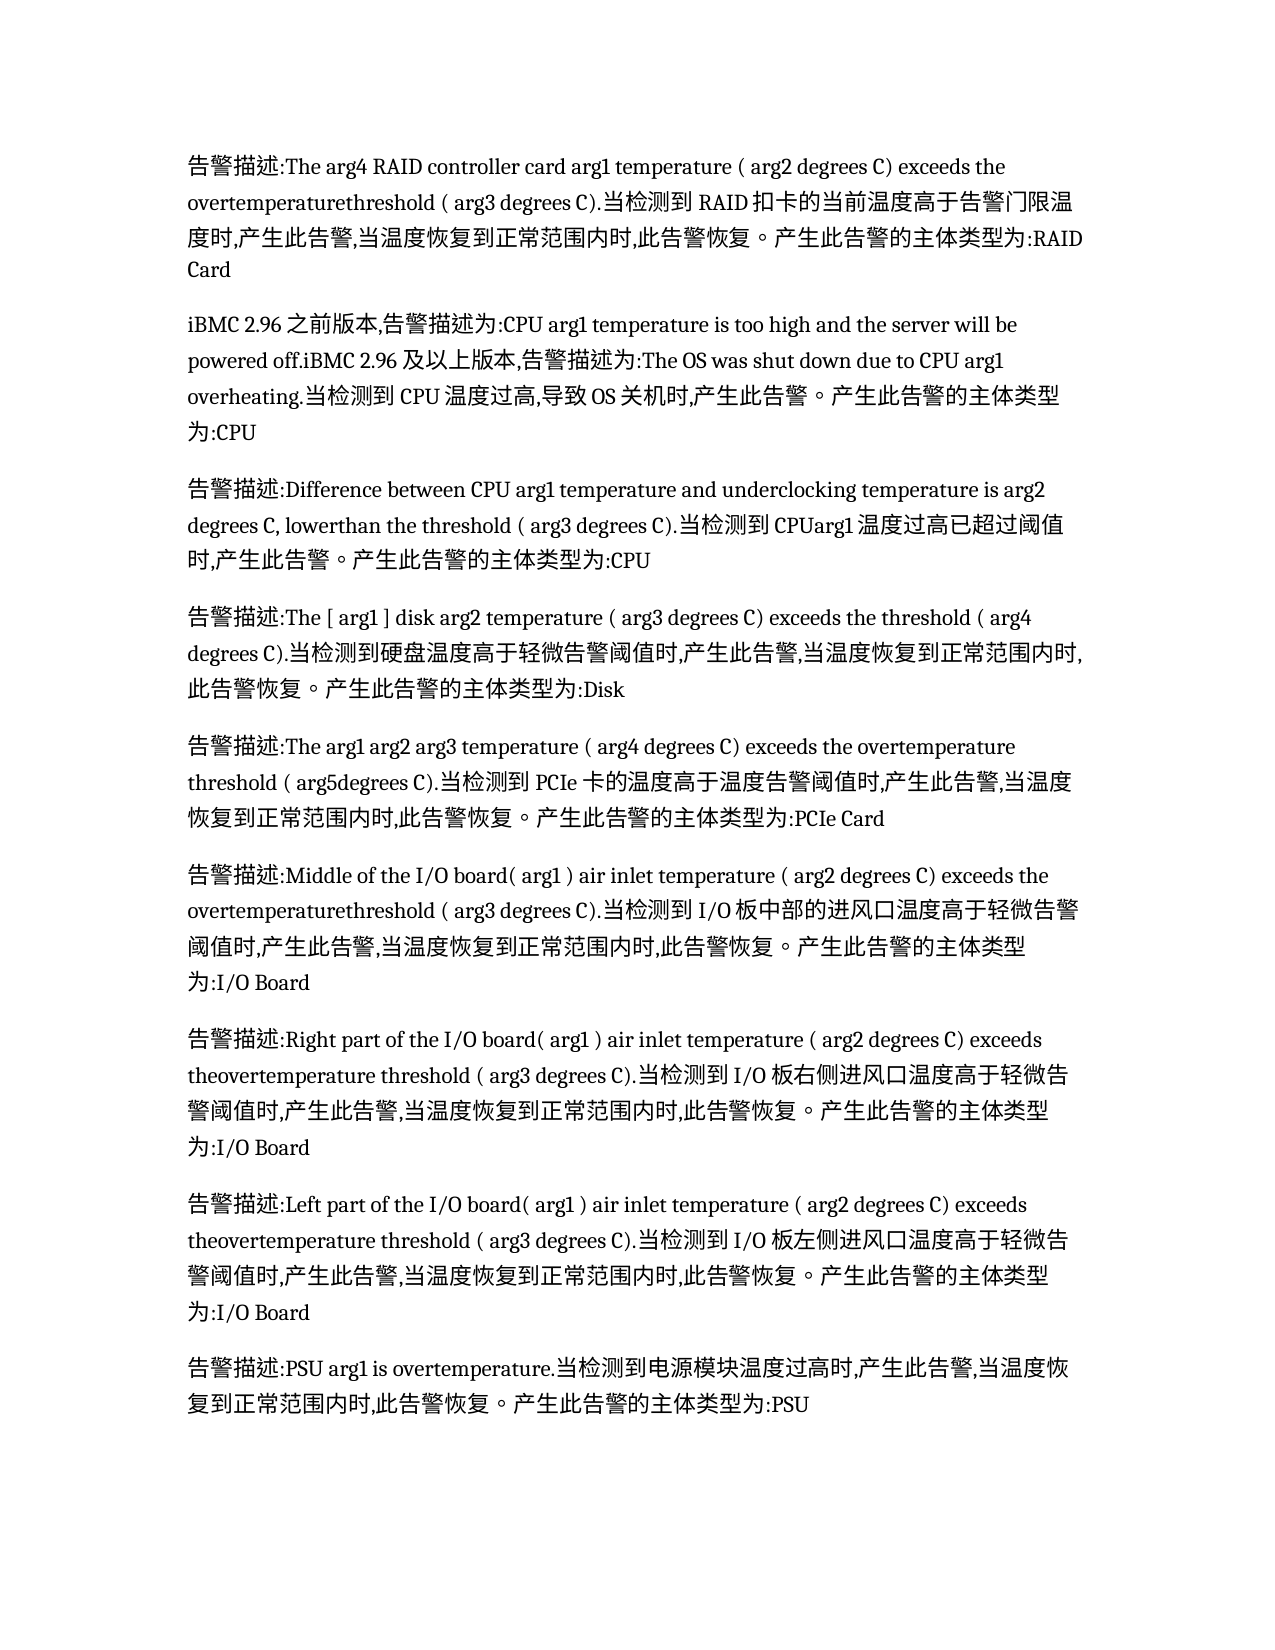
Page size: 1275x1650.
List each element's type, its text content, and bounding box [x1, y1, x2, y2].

text 告警描述:Right part of the I/O board( arg1 ) air inlet temperature ( arg2 degrees C) exceeds theovertemperature threshold ( arg3 degrees C).当检测到I/O板右侧进风口温度高于轻微告警阈值时,产生此告警,当温度恢复到正常范围内时,此告警恢复。产生此告警的主体类型为:I/O Board [187, 1023, 1087, 1162]
text 告警描述:The arg1 arg2 arg3 temperature ( arg4 degrees C) exceeds the overtemperature threshold ( arg5degrees C).当检测到PCIe卡的温度高于温度告警阈值时,产生此告警,当温度恢复到正常范围内时,此告警恢复。产生此告警的主体类型为:PCIe Card [187, 730, 1087, 833]
text 告警描述:Difference between CPU arg1 temperature and underclocking temperature is arg2 degrees C, lowerthan the threshold ( arg3 degrees C).当检测到CPUarg1温度过高已超过阈值时,产生此告警。产生此告警的主体类型为:CPU [187, 473, 1087, 576]
text 告警描述:Middle of the I/O board( arg1 ) air inlet temperature ( arg2 degrees C) exceeds the overtemperaturethreshold ( arg3 degrees C).当检测到I/O板中部的进风口温度高于轻微告警阈值时,产生此告警,当温度恢复到正常范围内时,此告警恢复。产生此告警的主体类型为:I/O Board [187, 858, 1087, 998]
text 告警描述:Left part of the I/O board( arg1 ) air inlet temperature ( arg2 degrees C) exceeds theovertemperature threshold ( arg3 degrees C).当检测到I/O板左侧进风口温度高于轻微告警阈值时,产生此告警,当温度恢复到正常范围内时,此告警恢复。产生此告警的主体类型为:I/O Board [187, 1188, 1087, 1327]
text iBMC 2.96之前版本,告警描述为:CPU arg1 temperature is too high and the server will be powered off.iBMC 2.96及以上版本,告警描述为:The OS was shut down due to CPU arg1 overheating.当检测到CPU温度过高,导致OS关机时,产生此告警。产生此告警的主体类型为:CPU [187, 308, 1087, 447]
text 告警描述:The [ arg1 ] disk arg2 temperature ( arg3 degrees C) exceeds the threshold ( arg4 degrees C).当检测到硬盘温度高于轻微告警阈值时,产生此告警,当温度恢复到正常范围内时,此告警恢复。产生此告警的主体类型为:Disk [187, 601, 1087, 704]
text 告警描述:The arg4 RAID controller card arg1 temperature ( arg2 degrees C) exceeds the overtemperaturethreshold ( arg3 degrees C).当检测到RAID扣卡的当前温度高于告警门限温度时,产生此告警,当温度恢复到正常范围内时,此告警恢复。产生此告警的主体类型为:RAID Card [187, 150, 1087, 283]
text 告警描述:PSU arg1 is overtemperature.当检测到电源模块温度过高时,产生此告警,当温度恢复到正常范围内时,此告警恢复。产生此告警的主体类型为:PSU [187, 1352, 1087, 1419]
